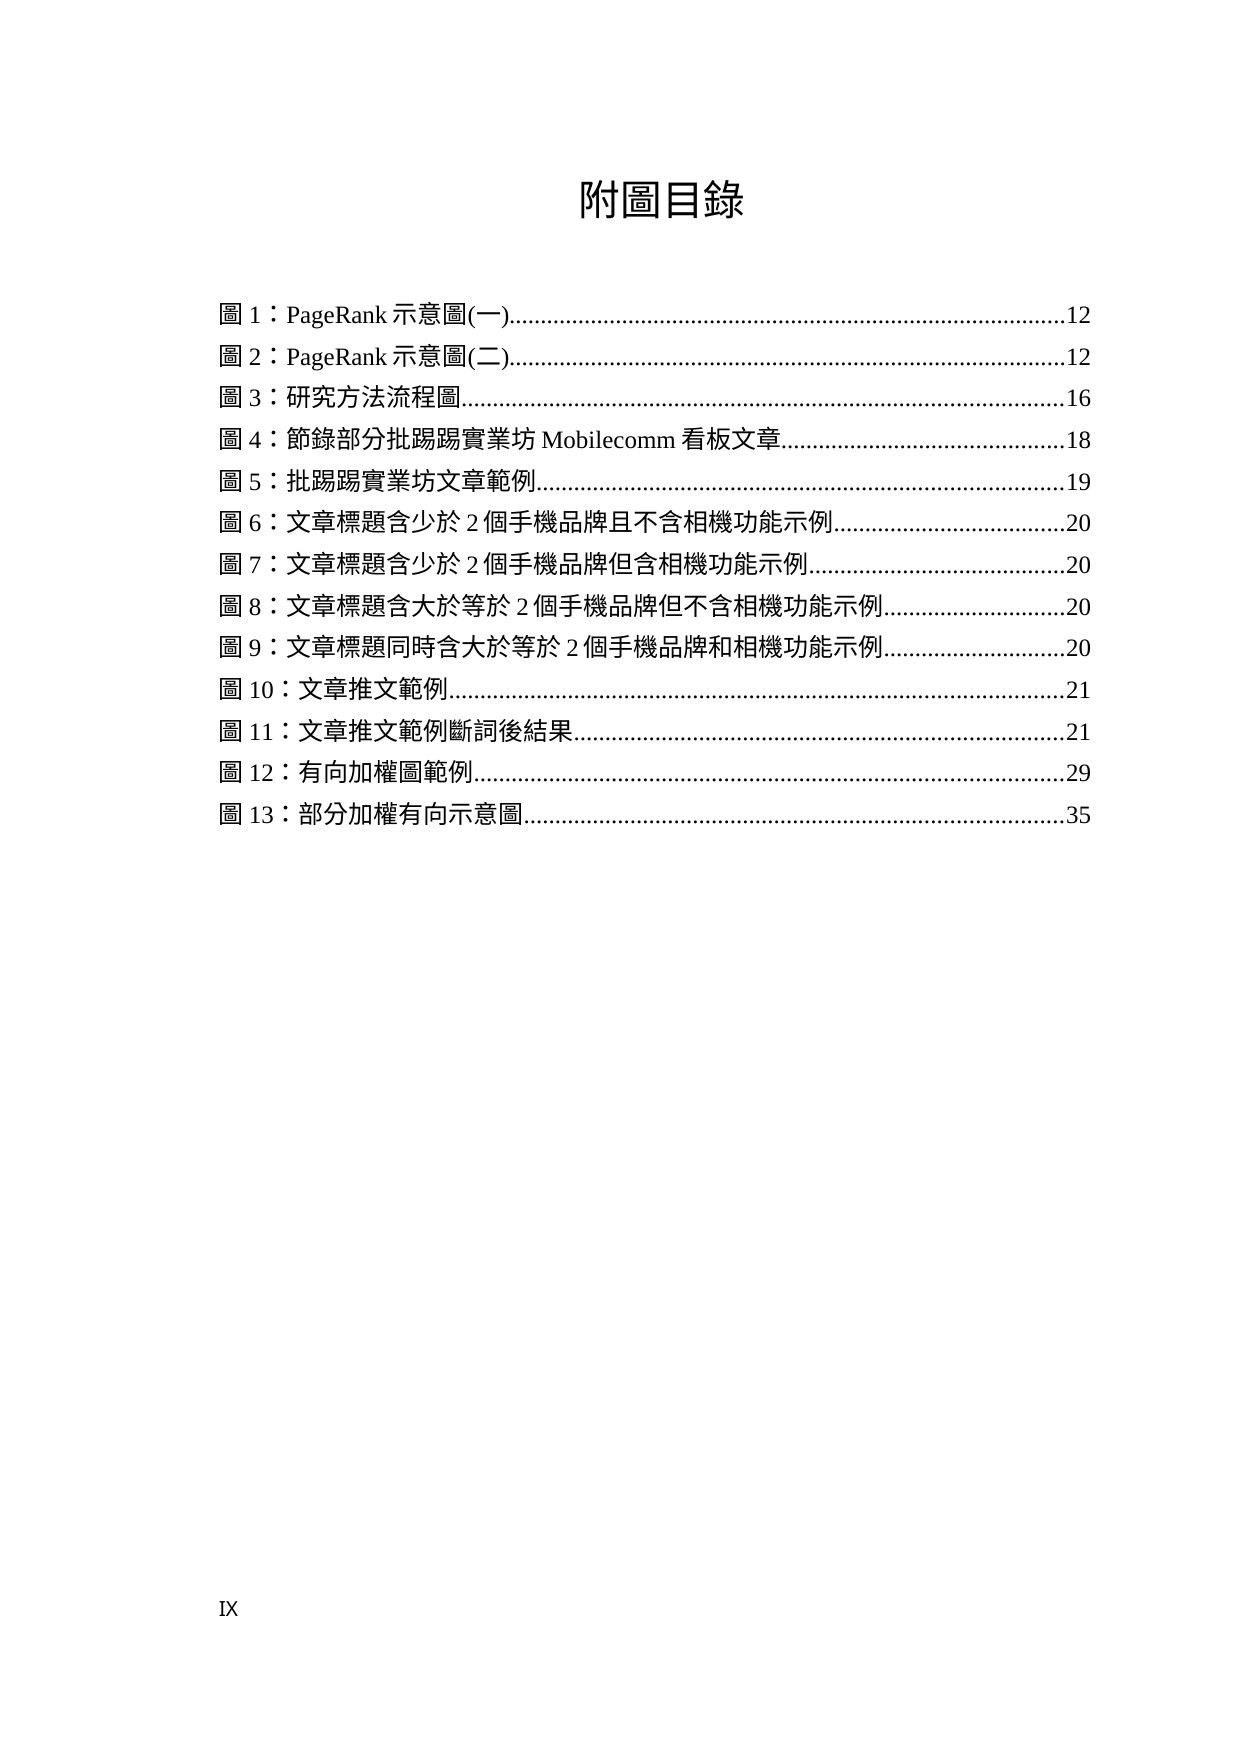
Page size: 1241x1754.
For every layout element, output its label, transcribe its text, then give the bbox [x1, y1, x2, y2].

text 圖13：部分加權有向示意圖 35 [218, 792, 1092, 833]
text 圖9：文章標題同時含大於等於2個手機品牌和相機功能示例 20 [218, 625, 1092, 667]
text 圖12：有向加權圖範例 29 [218, 750, 1092, 792]
text 圖7：文章標題含少於2個手機品牌但含相機功能示例 20 [218, 542, 1092, 583]
text 圖4：節錄部分批踢踢實業坊Mobilecomm看板文章 18 [218, 417, 1092, 458]
text 圖8：文章標題含大於等於2個手機品牌但不含相機功能示例 20 [218, 583, 1092, 625]
text 圖11：文章推文範例斷詞後結果 21 [218, 708, 1092, 750]
text 圖2：PageRank示意圖(二) 12 [218, 333, 1092, 375]
text 圖5：批踢踢實業坊文章範例 19 [218, 458, 1092, 500]
subtitle 附圖目錄 [231, 157, 1092, 241]
text 圖1：PageRank示意圖(一) 12 [218, 292, 1092, 333]
text 圖6：文章標題含少於2個手機品牌且不含相機功能示例 20 [218, 500, 1092, 542]
text 圖10：文章推文範例 21 [218, 667, 1092, 708]
text 圖3：研究方法流程圖 16 [218, 375, 1092, 417]
